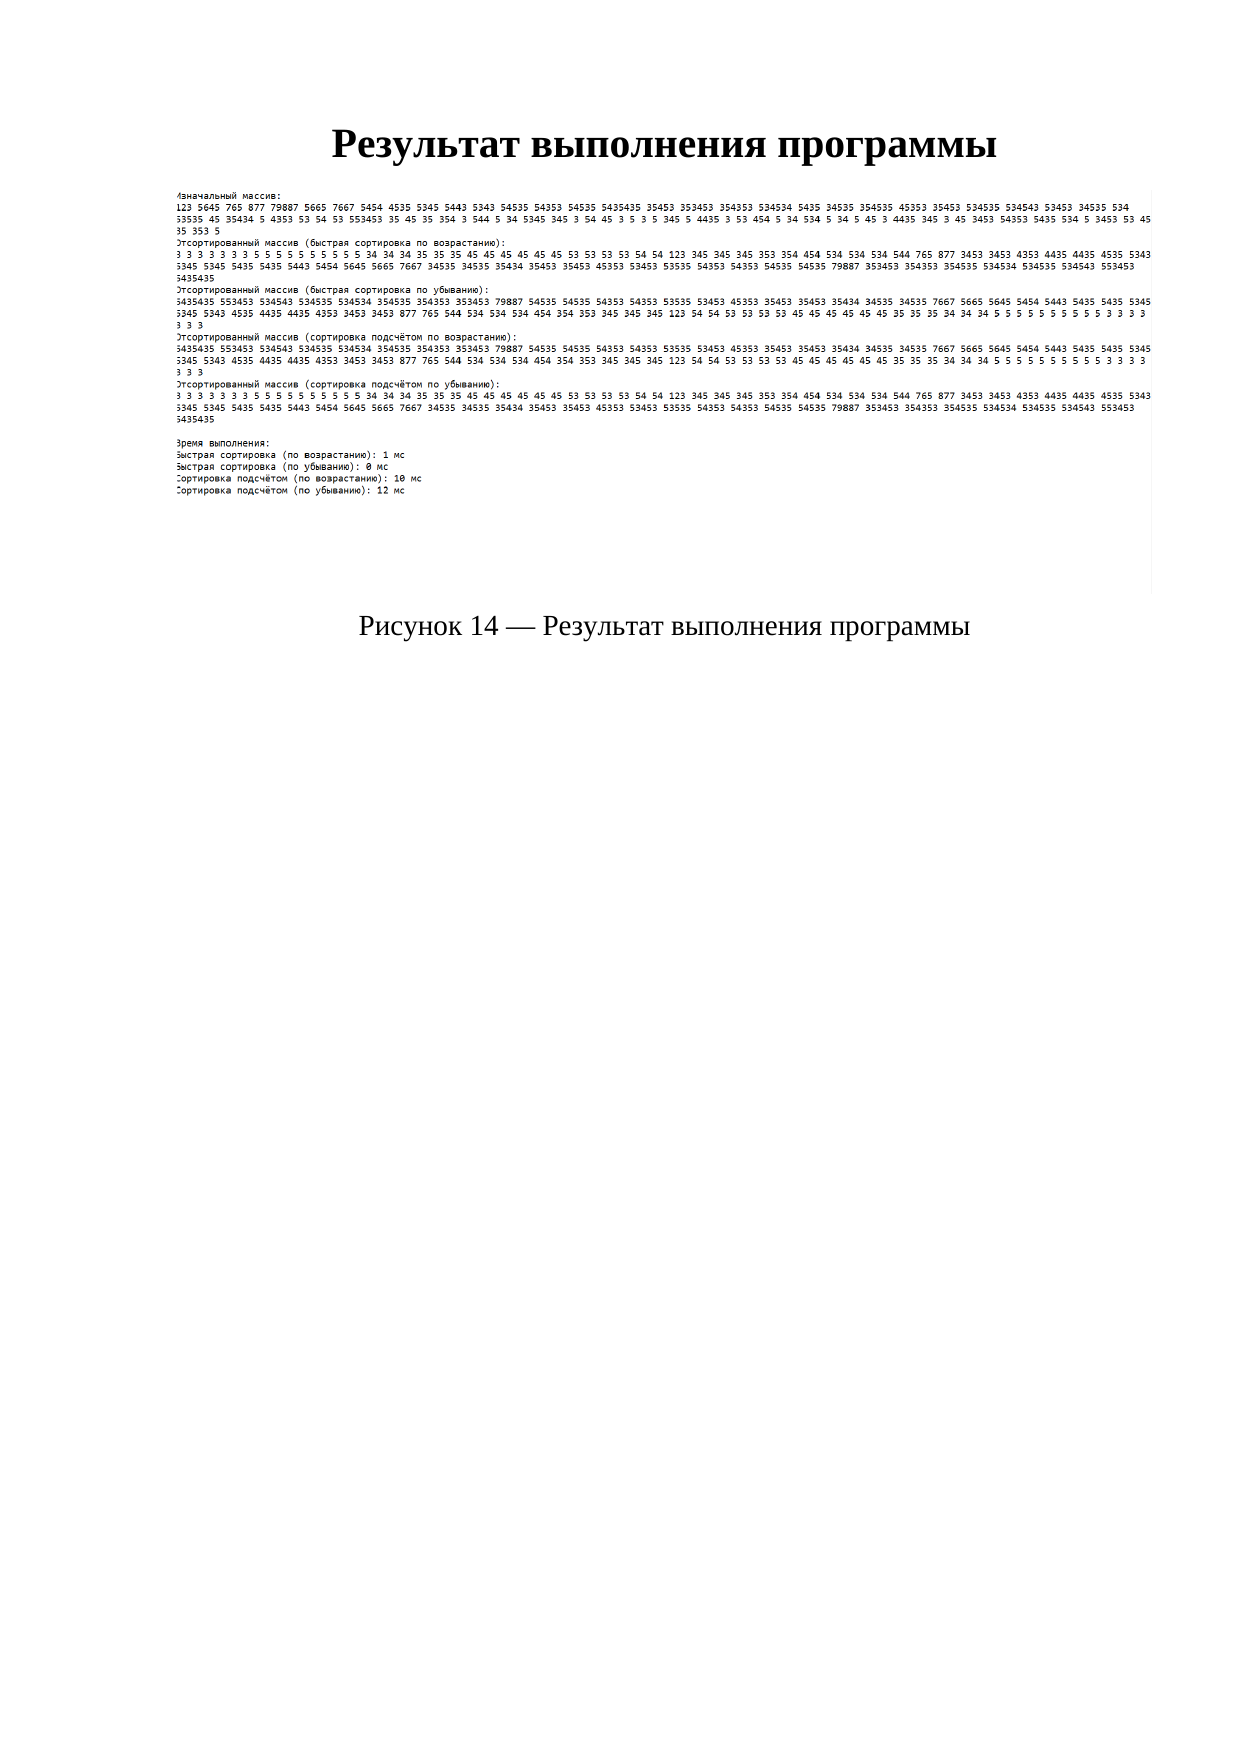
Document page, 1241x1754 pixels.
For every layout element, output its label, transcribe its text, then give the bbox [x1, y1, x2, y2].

text Результат выполнения программы [177, 118, 1152, 166]
picture [177, 190, 1152, 594]
text Рисунок 14 — Результат выполнения программы [177, 608, 1152, 642]
